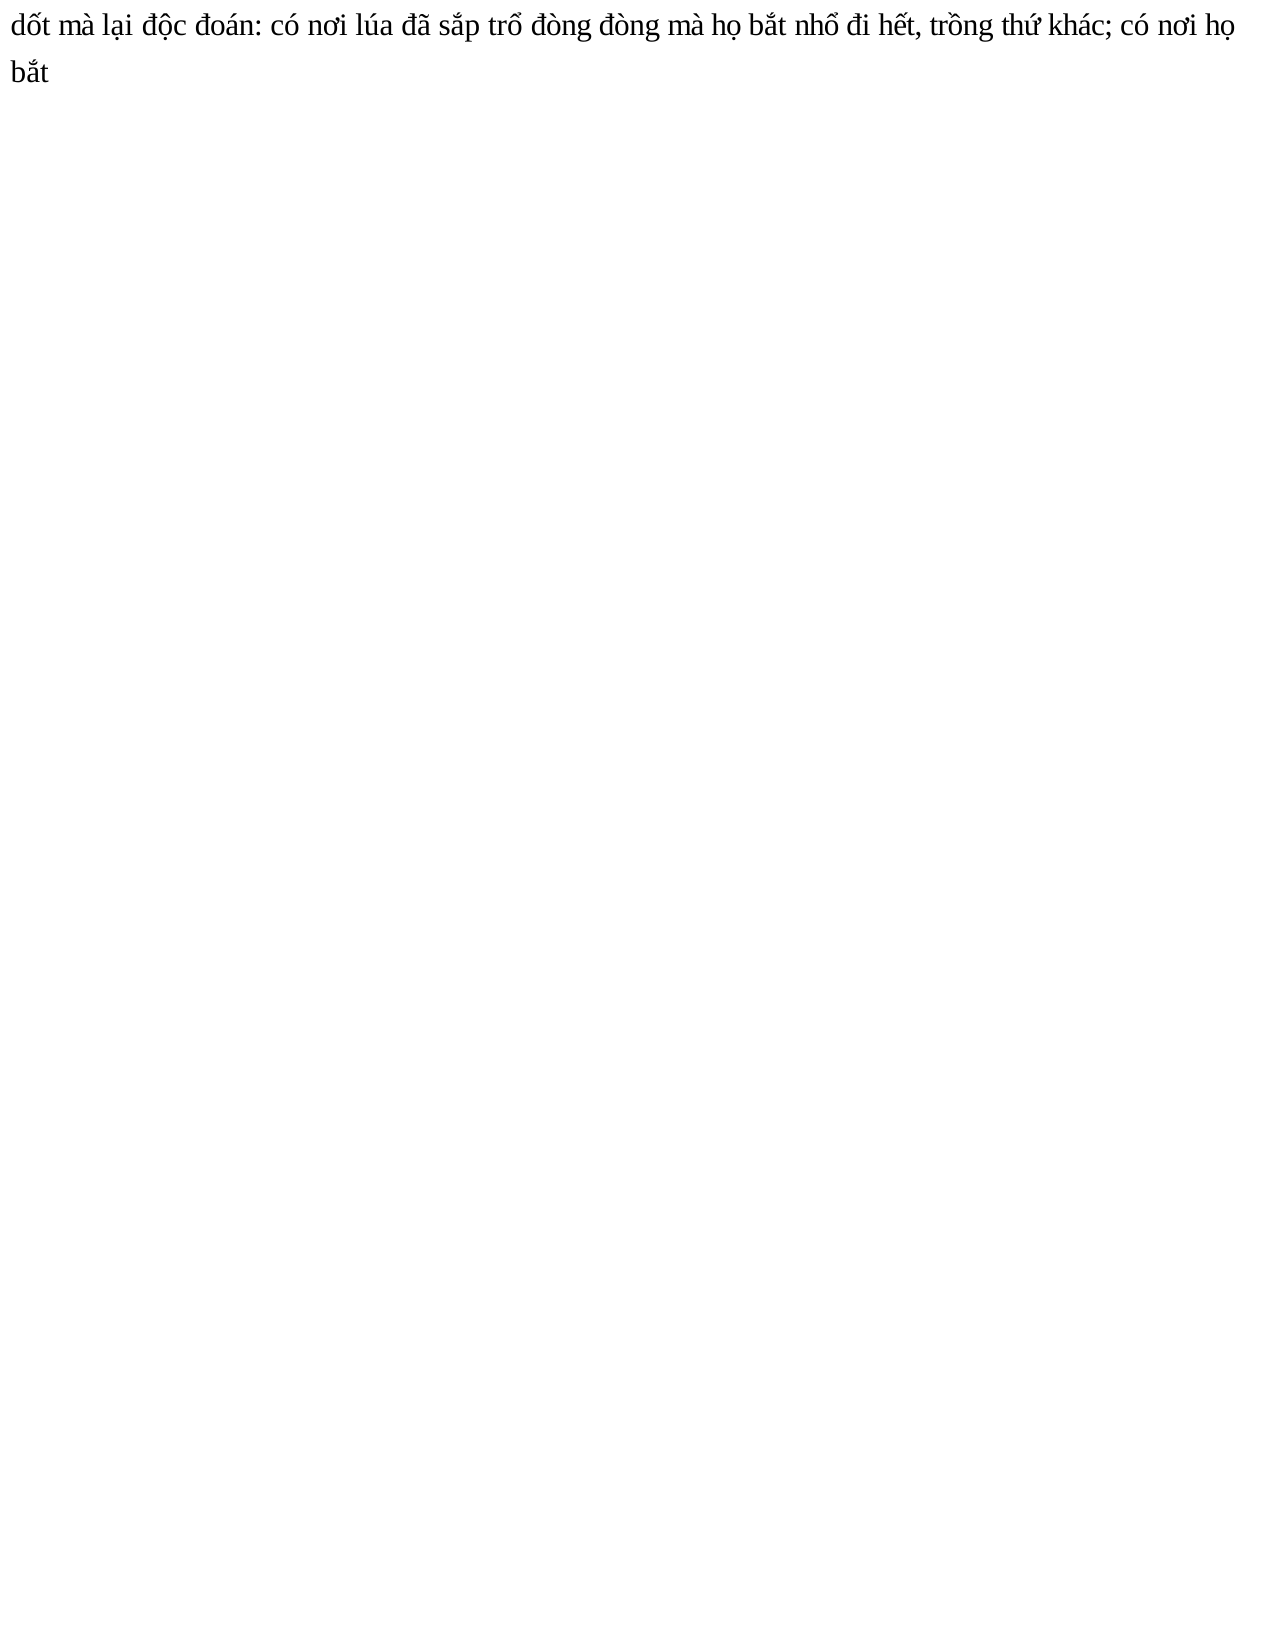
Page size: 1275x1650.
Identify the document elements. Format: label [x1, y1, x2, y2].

text [10, 6, 1264, 89]
